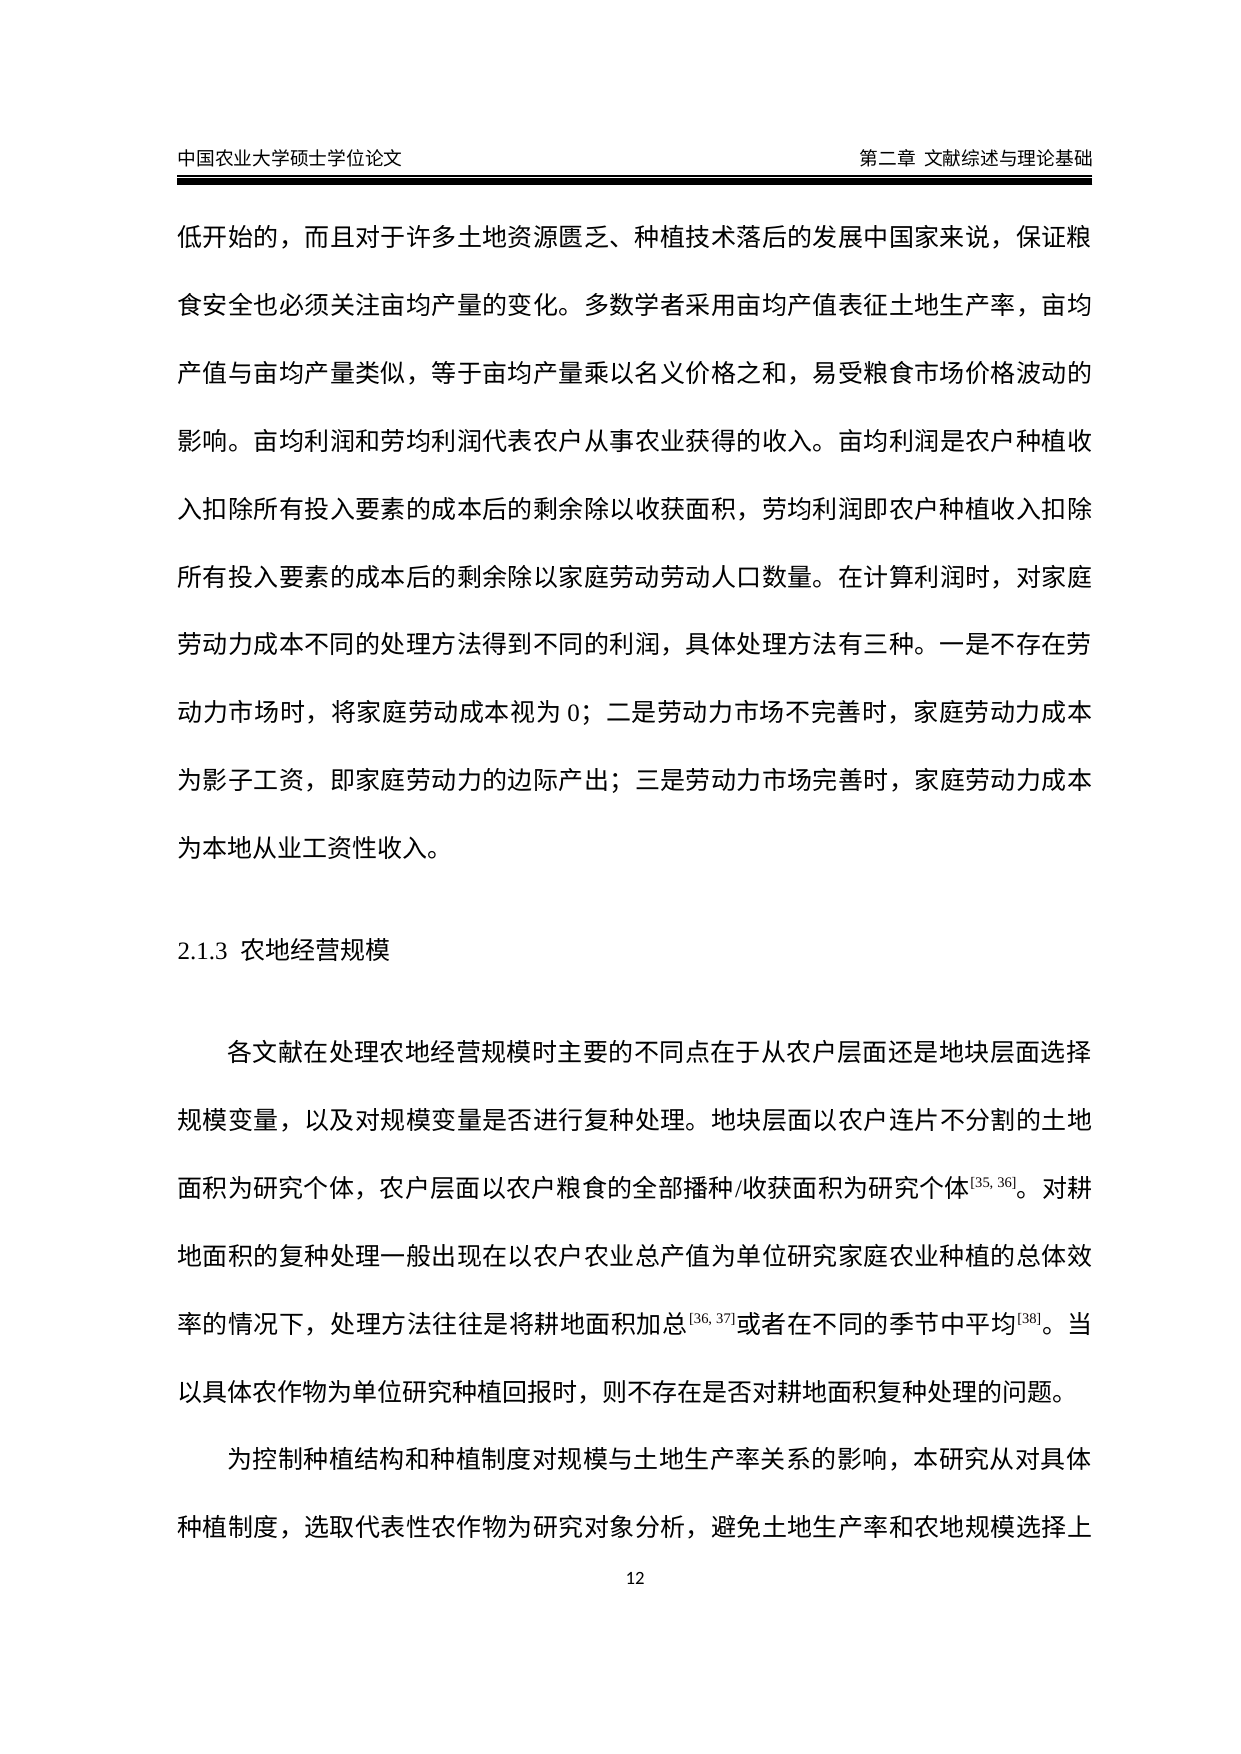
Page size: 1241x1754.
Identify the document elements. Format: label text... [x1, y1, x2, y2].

text 2.1.3 农地经营规模 [177, 915, 1092, 983]
text 为控制种植结构和种植制度对规模与土地生产率关系的影响，本研究从对具体种植制度，选取代表性农作物为研究对象分析，避免土地生产率和农地规模选择上可能出现的问题。因此以一季作物的亩均产量表征土地生产率，实际收获面积表征土地生产率，就不存在因种植结构和种植制度复杂需要处理规模变量的问题。 [177, 1424, 1092, 1560]
text 各文献在处理农地经营规模时主要的不同点在于从农户层面还是地块层面选择规模变量，以及对规模变量是否进行复种处理。地块层面以农户连片不分割的土地面积为研究个体，农户层面以农户粮食的全部播种/收获面积为研究个体[35, 36]。对耕地面积的复种处理一般出现在以农户农业总产值为单位研究家庭农业种植的总体效率的情况下，处理方法往往是将耕地面积加总[36, 37]或者在不同的季节中平均[38]。当以具体农作物为单位研究种植回报时，则不存在是否对耕地面积复种处理的问题。 [177, 1017, 1092, 1424]
